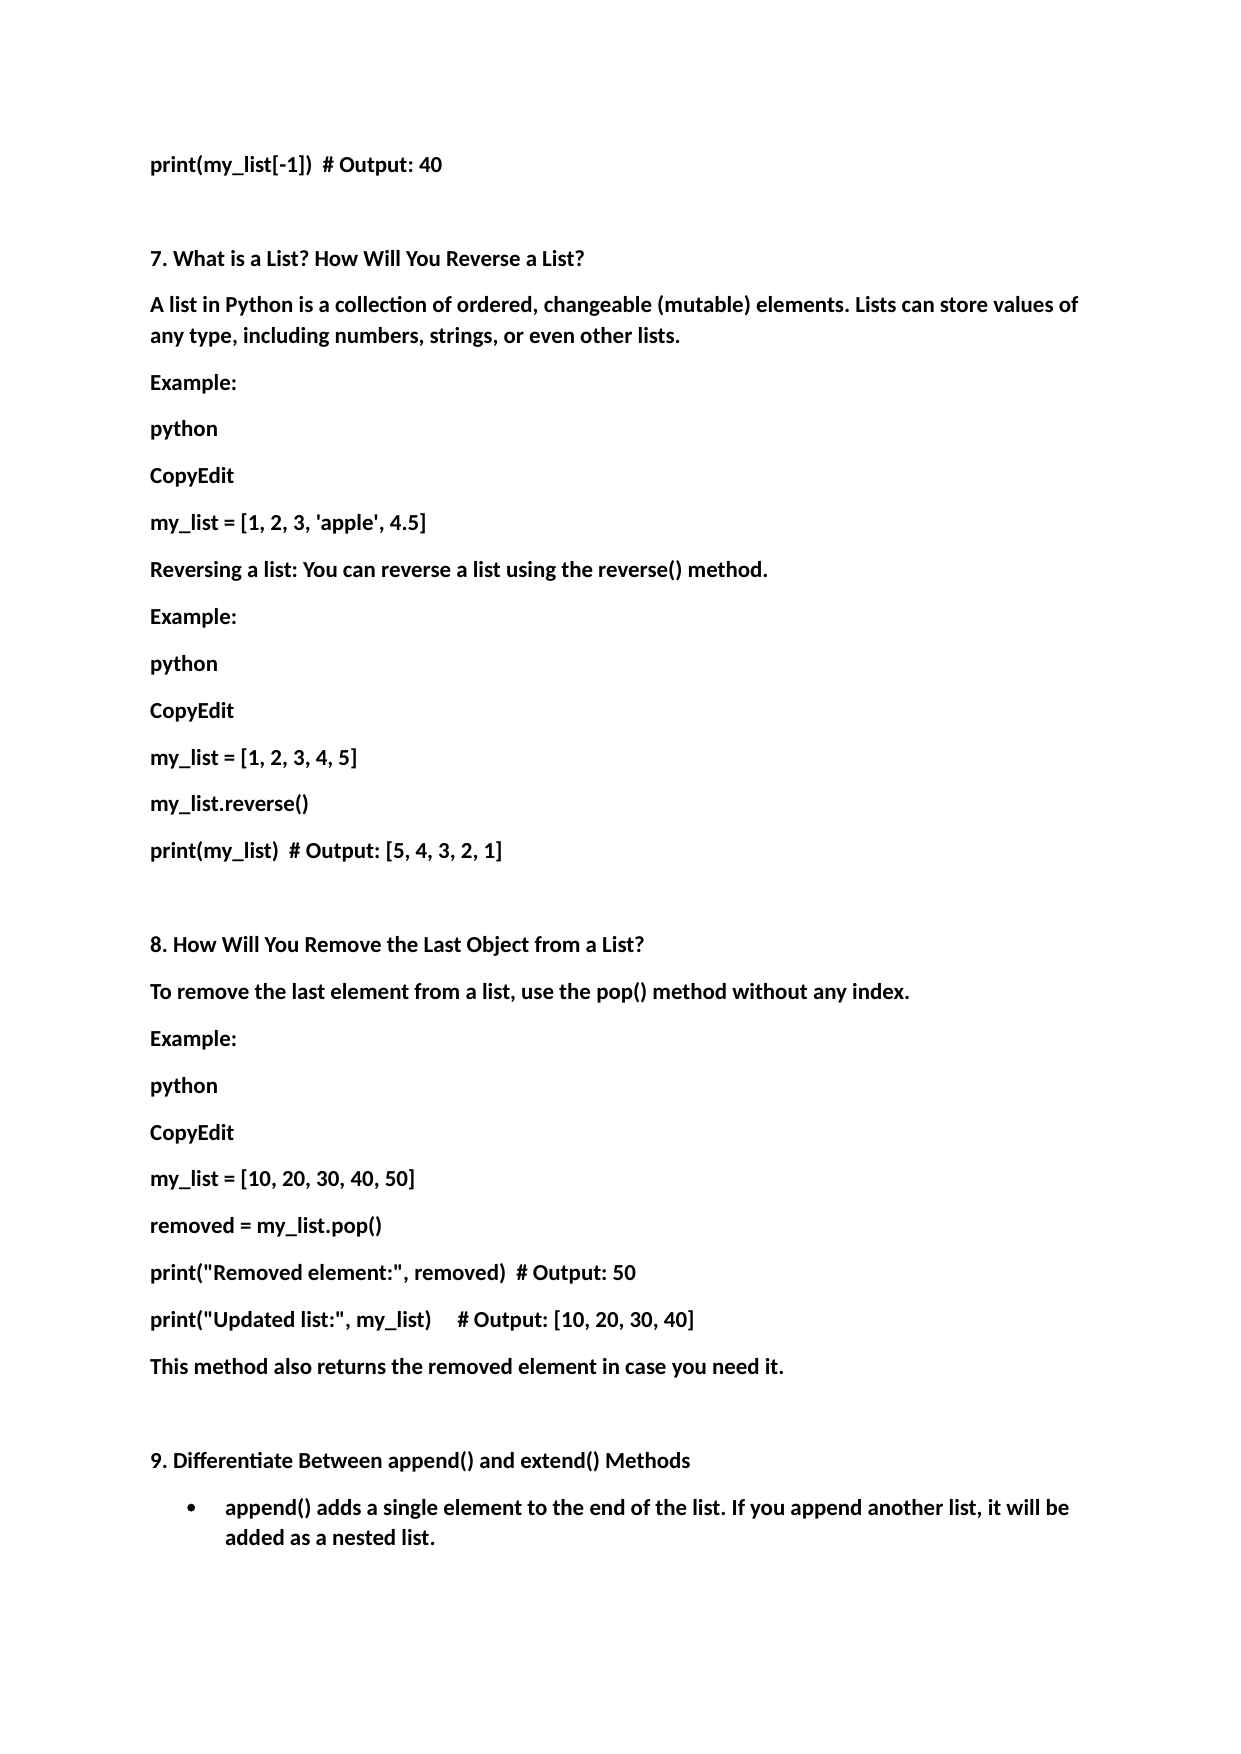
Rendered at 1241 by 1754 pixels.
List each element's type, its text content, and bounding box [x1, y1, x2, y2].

text 9. Differentiate Between append() and extend() Methods [150, 1446, 1090, 1474]
list append() adds a single element to the end of the list. If you append another list, it will be added as a nested list. [187, 1493, 1090, 1551]
text A list in Python is a collection of ordered, changeable (mutable) elements. Lists can store values of any type, including numbers, strings, or even other lists. [150, 291, 1090, 349]
text print("Updated list:", my_list) # Output: [10, 20, 30, 40] [150, 1305, 1090, 1333]
text Example: [150, 1024, 1090, 1052]
text python [150, 649, 1090, 677]
text CopyEdit [150, 461, 1090, 489]
text Reversing a list: You can reverse a list using the reverse() method. [150, 555, 1090, 583]
text CopyEdit [150, 1118, 1090, 1146]
text my_list = [10, 20, 30, 40, 50] [150, 1164, 1090, 1193]
text print(my_list) # Output: [5, 4, 3, 2, 1] [150, 836, 1090, 864]
text 7. What is a List? How Will You Reverse a List? [150, 244, 1090, 272]
text 8. How Will You Remove the Last Object from a List? [150, 930, 1090, 958]
text CopyEdit [150, 696, 1090, 724]
text print("Removed element:", removed) # Output: 50 [150, 1258, 1090, 1286]
text my_list.reverse() [150, 789, 1090, 818]
text This method also returns the removed element in case you need it. [150, 1352, 1090, 1380]
text python [150, 414, 1090, 443]
text Example: [150, 368, 1090, 396]
text Example: [150, 602, 1090, 630]
text python [150, 1071, 1090, 1099]
text removed = my_list.pop() [150, 1211, 1090, 1239]
text print(my_list[-1]) # Output: 40 [150, 150, 1090, 178]
text To remove the last element from a list, use the pop() method without any index. [150, 977, 1090, 1005]
text my_list = [1, 2, 3, 4, 5] [150, 743, 1090, 771]
text my_list = [1, 2, 3, 'apple', 4.5] [150, 508, 1090, 536]
